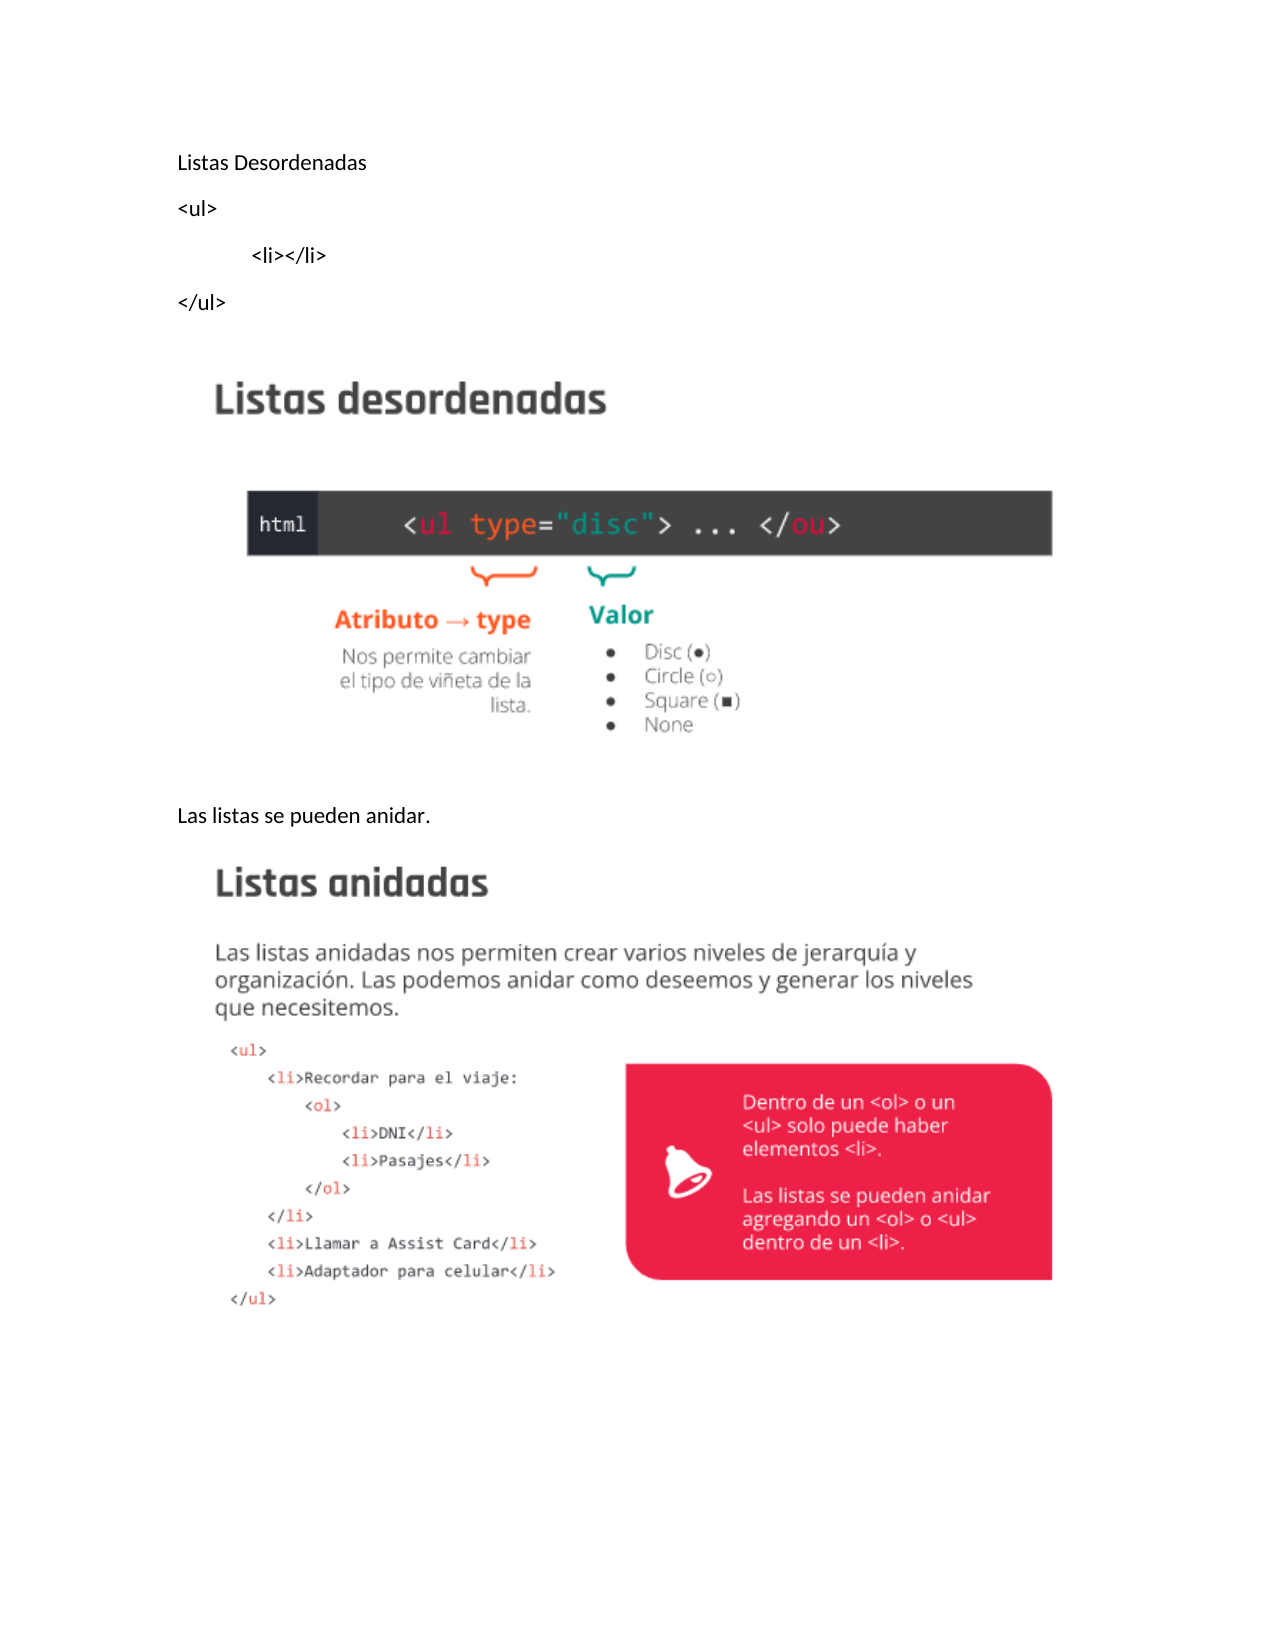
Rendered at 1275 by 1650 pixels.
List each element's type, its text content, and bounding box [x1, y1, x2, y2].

text <li></li> [177, 241, 1098, 269]
text Las listas se pueden anidar. [177, 801, 1098, 829]
text Listas Desordenadas [177, 148, 1098, 176]
picture [177, 335, 1098, 783]
picture [177, 847, 1098, 1316]
text <ul> [177, 194, 1098, 222]
text </ul> [177, 288, 1098, 316]
